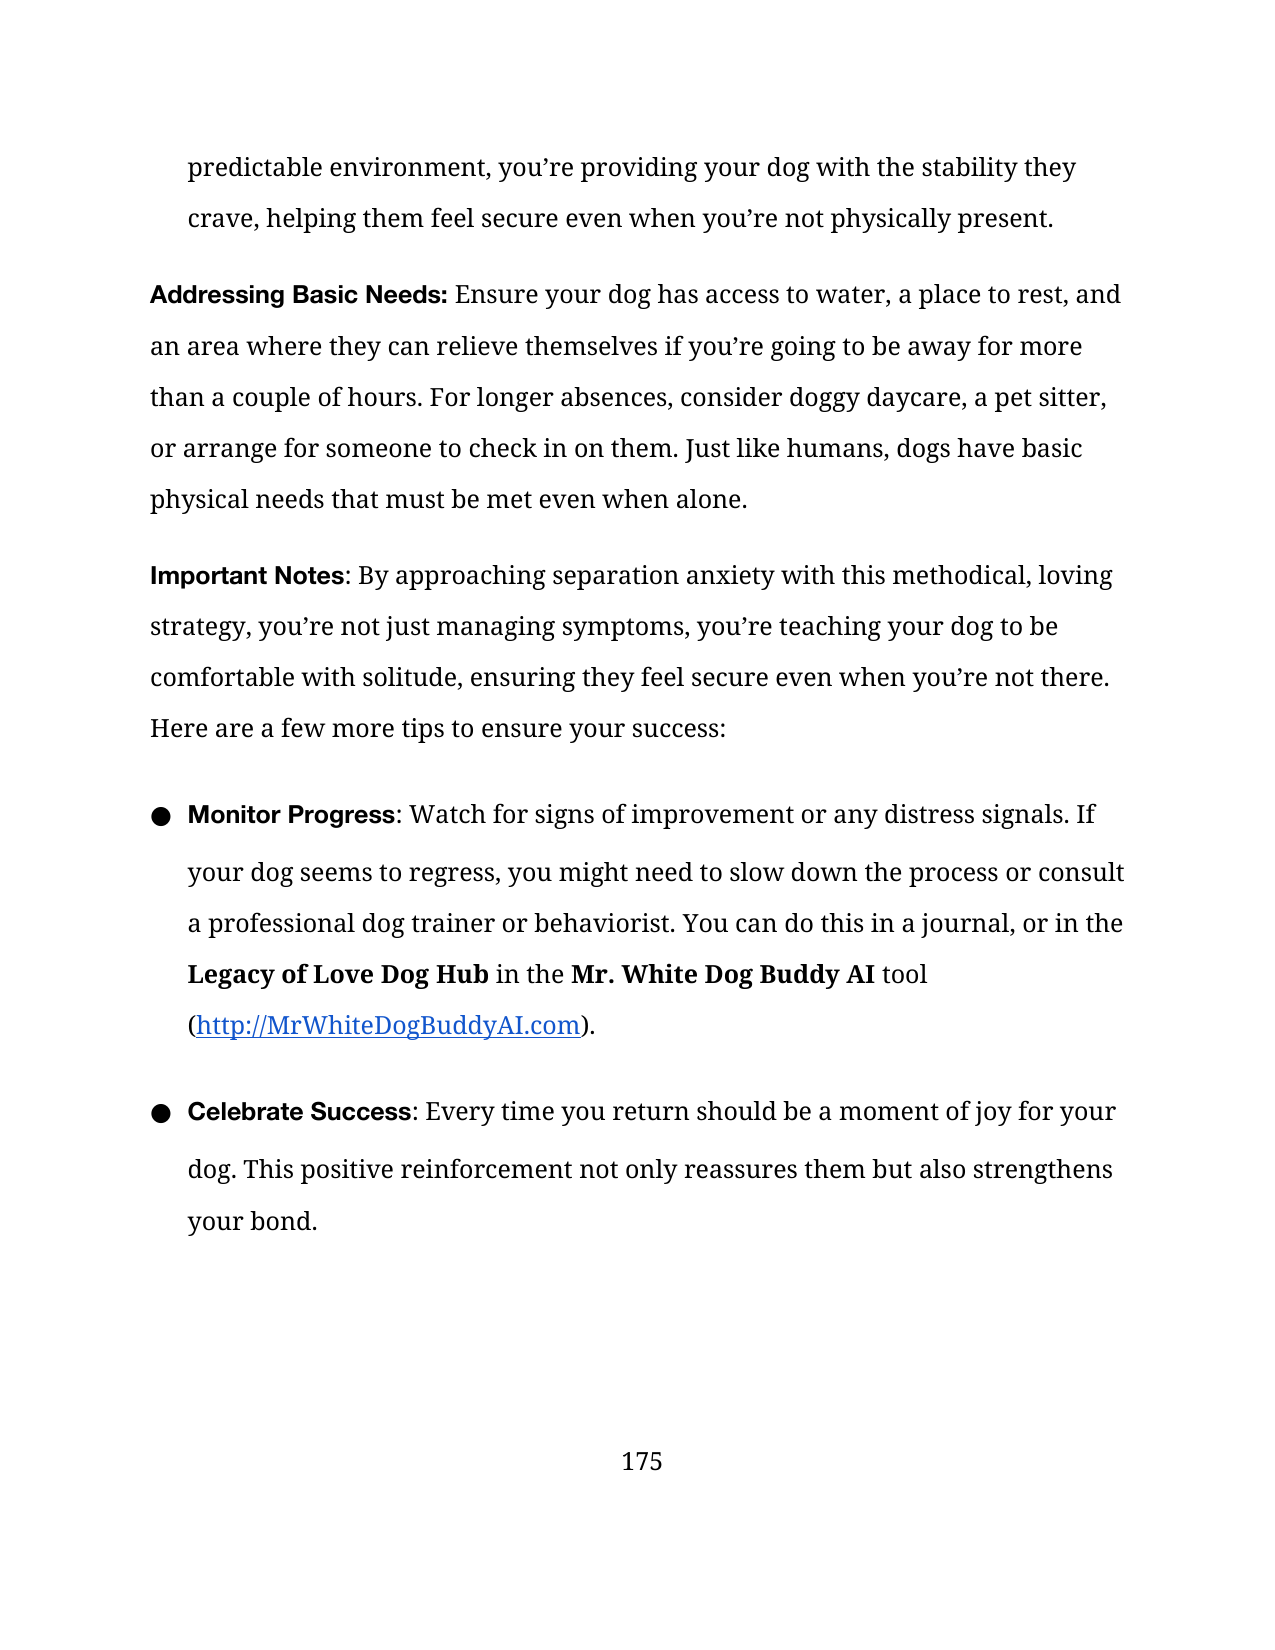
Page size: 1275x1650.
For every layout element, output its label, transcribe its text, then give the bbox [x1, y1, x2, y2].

text Important Notes: By approaching separation anxiety with this methodical, loving strategy, you’re not just managing symptoms, you’re teaching your dog to be comfortable with solitude, ensuring they feel secure even when you’re not there. Here are a few more tips to ensure your success: [150, 557, 1134, 744]
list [150, 150, 1134, 235]
list Monitor Progress: Watch for signs of improvement or any distress signals. If your dog seems to regress, you might need to slow down the process or consult a professional dog trainer or behaviorist. You can do this in a journal, or in the Legacy of Love Dog Hub in the Mr. White Dog Buddy AI tool (http://MrWhiteDogBuddyAI.com). [150, 786, 1134, 1042]
list Celebrate Success: Every time you return should be a moment of joy for your dog. This positive reinforcement not only reassures them but also strengthens your bond. [150, 1084, 1134, 1237]
text Addressing Basic Needs: Ensure your dog has access to water, a place to rest, and an area where they can relieve themselves if you’re going to be away for more than a couple of hours. For longer absences, consider doggy daycare, a pet sitter, or arrange for someone to check in on them. Just like humans, dogs have basic physical needs that must be met even when alone. [150, 277, 1134, 515]
